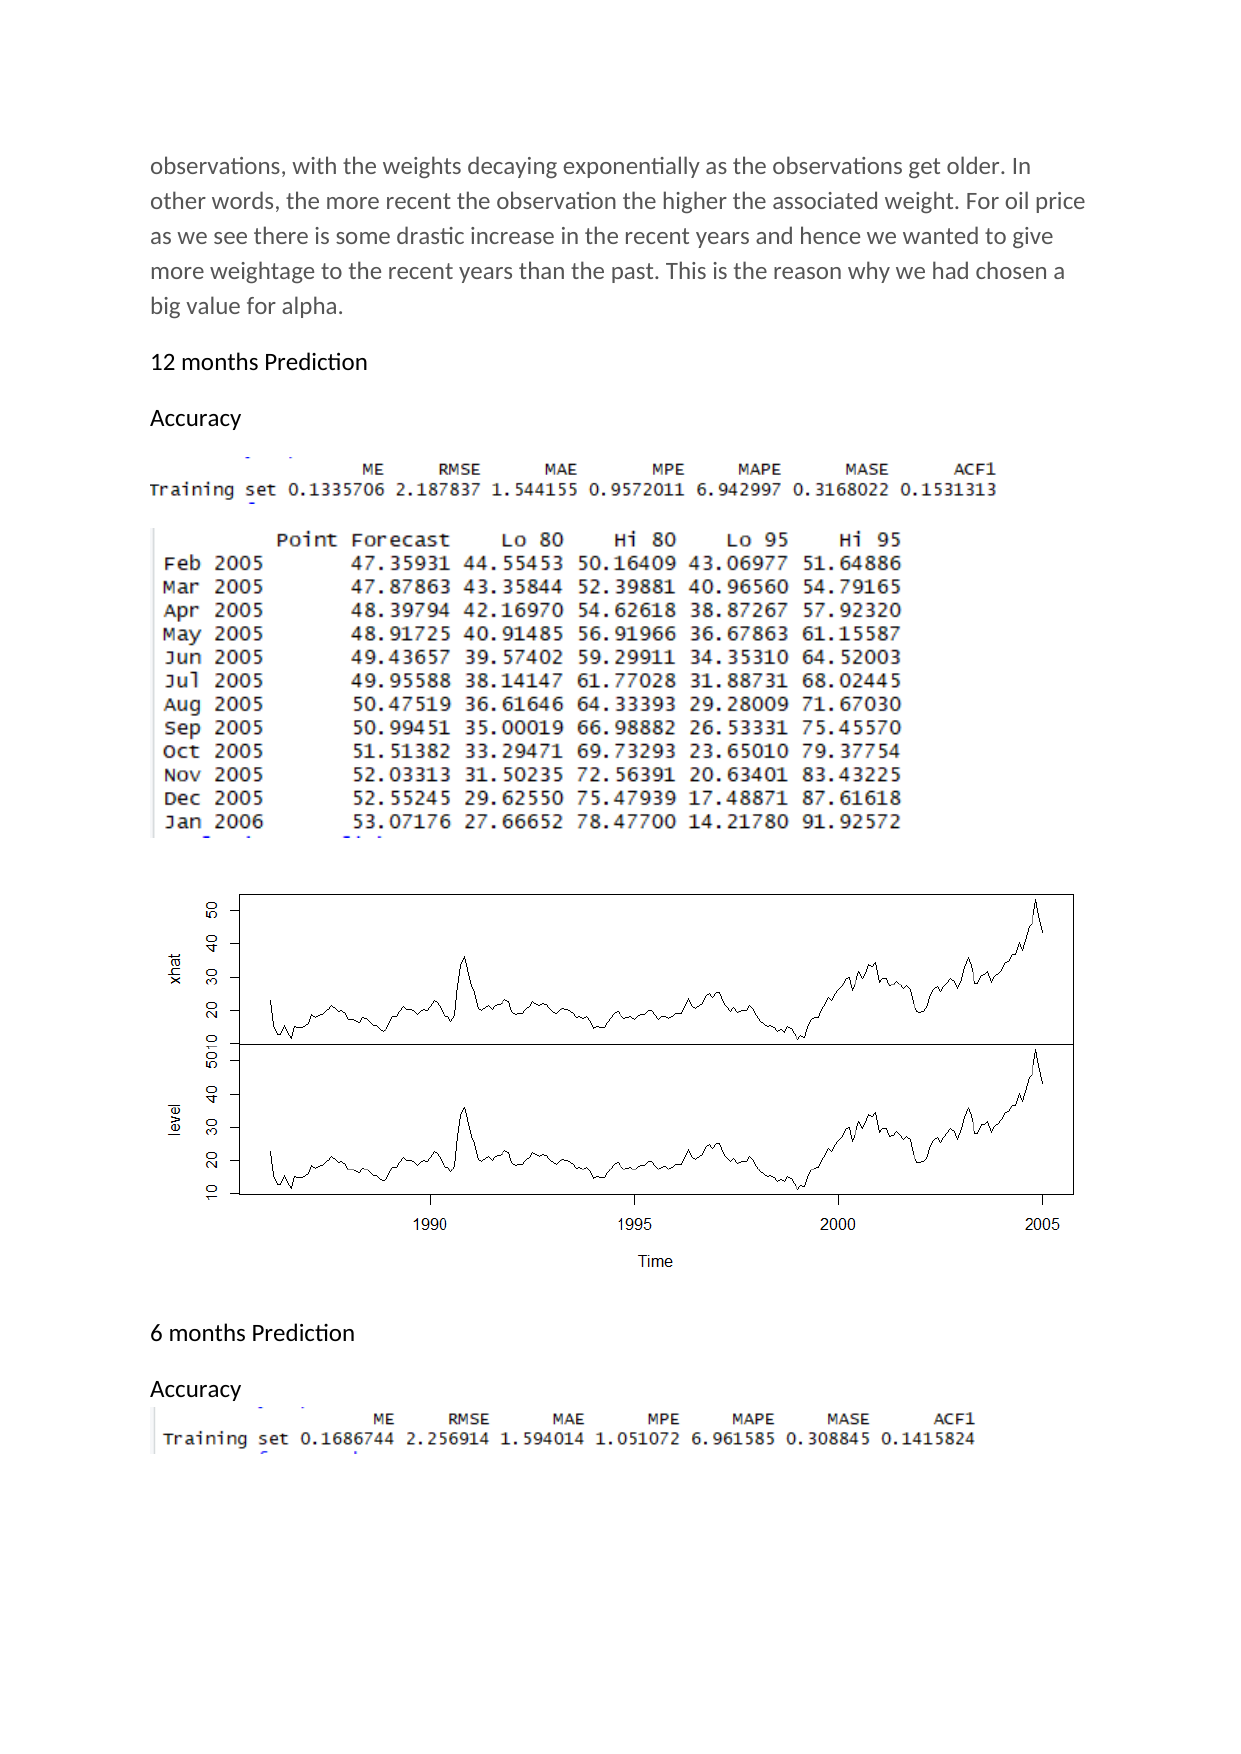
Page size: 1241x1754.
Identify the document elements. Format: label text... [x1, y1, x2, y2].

text 12 months Prediction [150, 346, 1090, 376]
picture [150, 528, 1030, 838]
text 6 months Prediction [150, 1317, 1090, 1347]
picture [150, 457, 1091, 504]
picture [150, 1407, 1091, 1454]
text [150, 150, 1090, 321]
picture [150, 862, 1091, 1292]
text Accuracy [150, 402, 1090, 432]
text Accuracy [150, 1373, 1090, 1407]
